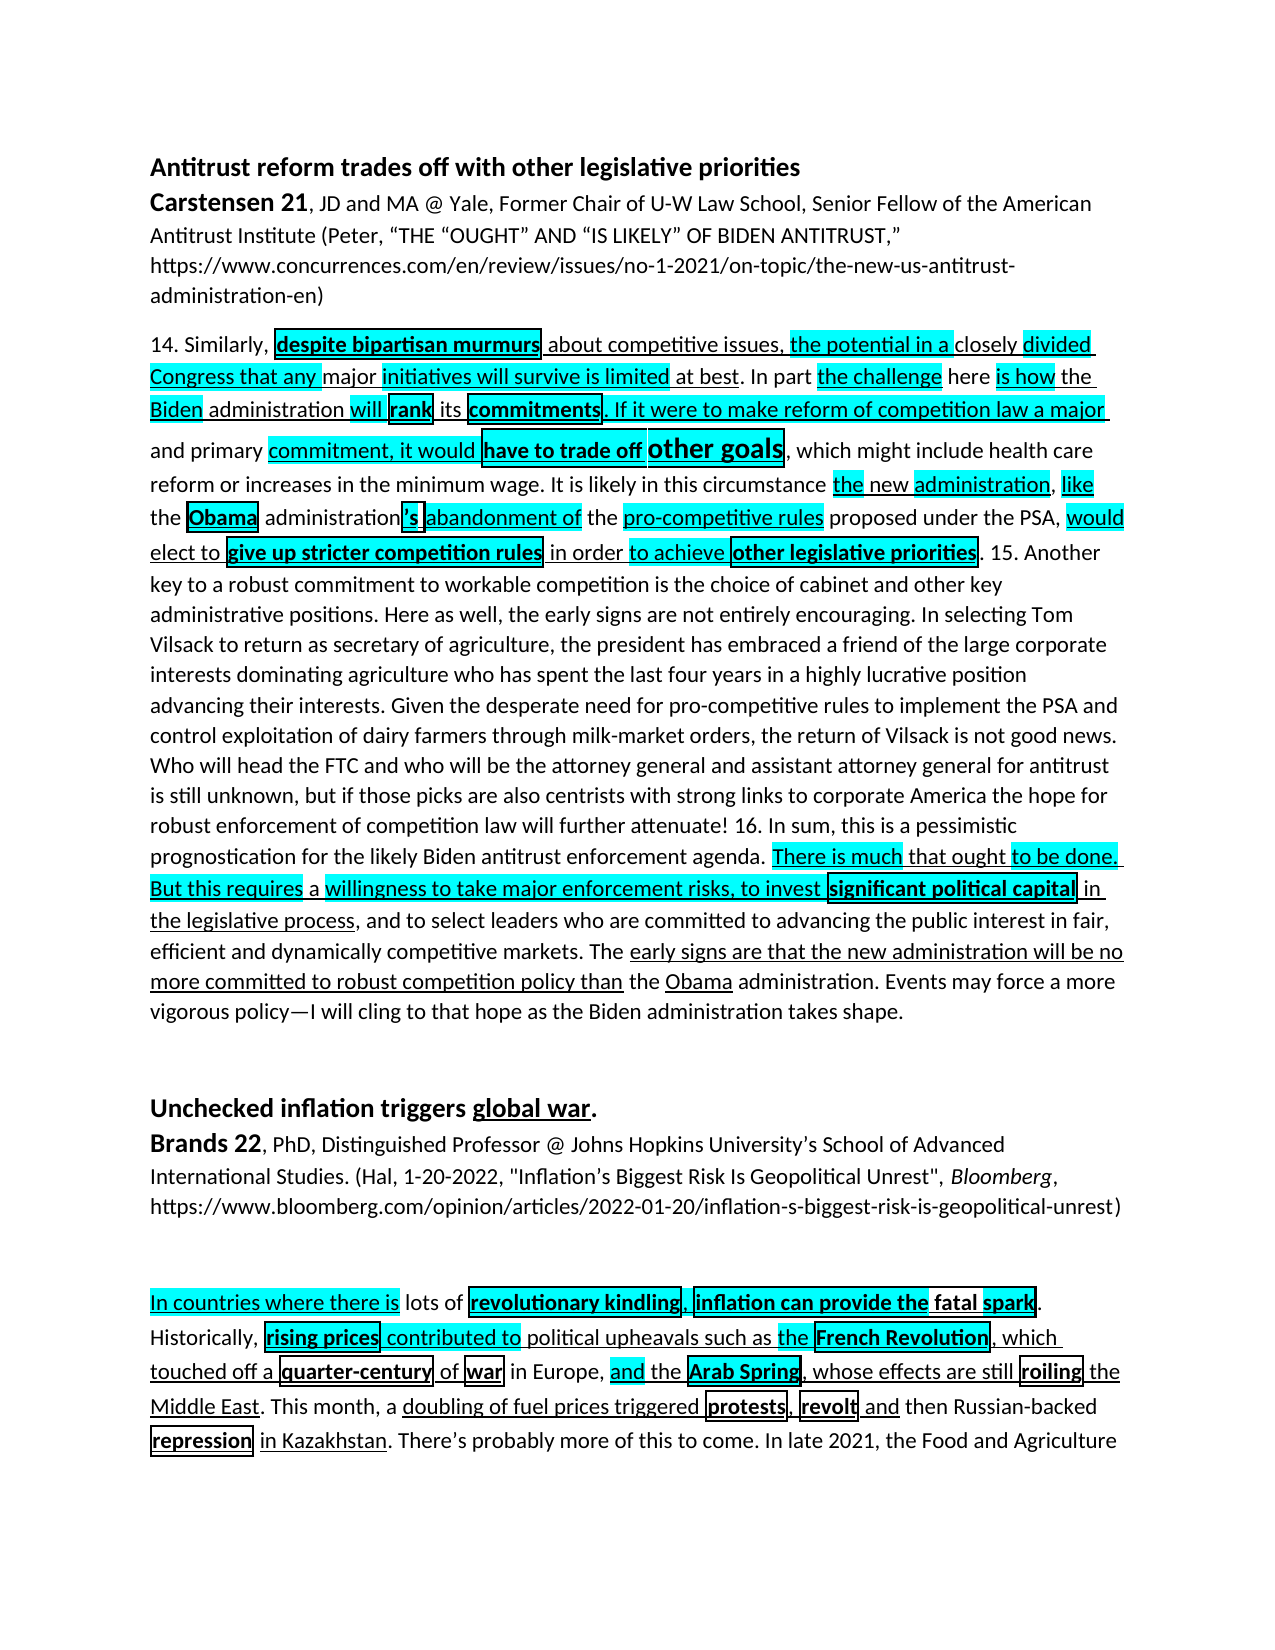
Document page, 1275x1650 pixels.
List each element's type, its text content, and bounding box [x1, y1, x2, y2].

subtitle Unchecked inflation triggers global war. [150, 1091, 1125, 1124]
text Carstensen 21, JD and MA @ Yale, Former Chair of U-W Law School, Senior Fellow of the American Antitrust Institute (Peter, “THE “OUGHT” AND “IS LIKELY” OF BIDEN ANTITRUST,” https://www.concurrences.com/en/review/issues/no-1-2021/on-topic/the-new-us-antitrust-administration-en) [150, 186, 1125, 309]
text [150, 1286, 1125, 1457]
text Brands 22, PhD, Distinguished Professor @ Johns Hopkins University’s School of Advanced International Studies. (Hal, 1-20-2022, "Inflation’s Biggest Risk Is Geopolitical Unrest", Bloomberg, https://www.bloomberg.com/opinion/articles/2022-01-20/inflation-s-biggest-risk-is-geopolitical-unrest) [150, 1127, 1125, 1220]
text 14. Similarly, despite bipartisan murmurs about competitive issues, the potential in a closely divided Congress that any major initiatives will survive is limited at best. In part the challenge here is how the Biden administration will rank its commitments. If it were to make reform of competition law a major and primary commitment, it would have to trade off other goals, which might include health care reform or increases in the minimum wage. It is likely in this circumstance the new administration, like the Obama administration’s abandonment of the pro-competitive rules proposed under the PSA, would elect to give up stricter competition rules in order to achieve other legislative priorities. 15. Another key to a robust commitment to workable competition is the choice of cabinet and other key administrative positions. Here as well, the early signs are not entirely encouraging. In selecting Tom Vilsack to return as secretary of agriculture, the president has embraced a friend of the large corporate interests dominating agriculture who has spent the last four years in a highly lucrative position advancing their interests. Given the desperate need for pro-competitive rules to implement the PSA and control exploitation of dairy farmers through milk-market orders, the return of Vilsack is not good news. Who will head the FTC and who will be the attorney general and assistant attorney general for antitrust is still unknown, but if those picks are also centrists with strong links to corporate America the hope for robust enforcement of competition law will further attenuate! 16. In sum, this is a pessimistic prognostication for the likely Biden antitrust enforcement agenda. There is much that ought to be done. But this requires a willingness to take major enforcement risks, to invest significant political capital in the legislative process, and to select leaders who are committed to advancing the public interest in fair, efficient and dynamically competitive markets. The early signs are that the new administration will be no more committed to robust competition policy than the Obama administration. Events may force a more vigorous policy—I will cling to that hope as the Biden administration takes shape. [150, 328, 1125, 1025]
subtitle Antitrust reform trades off with other legislative priorities [150, 150, 1125, 183]
